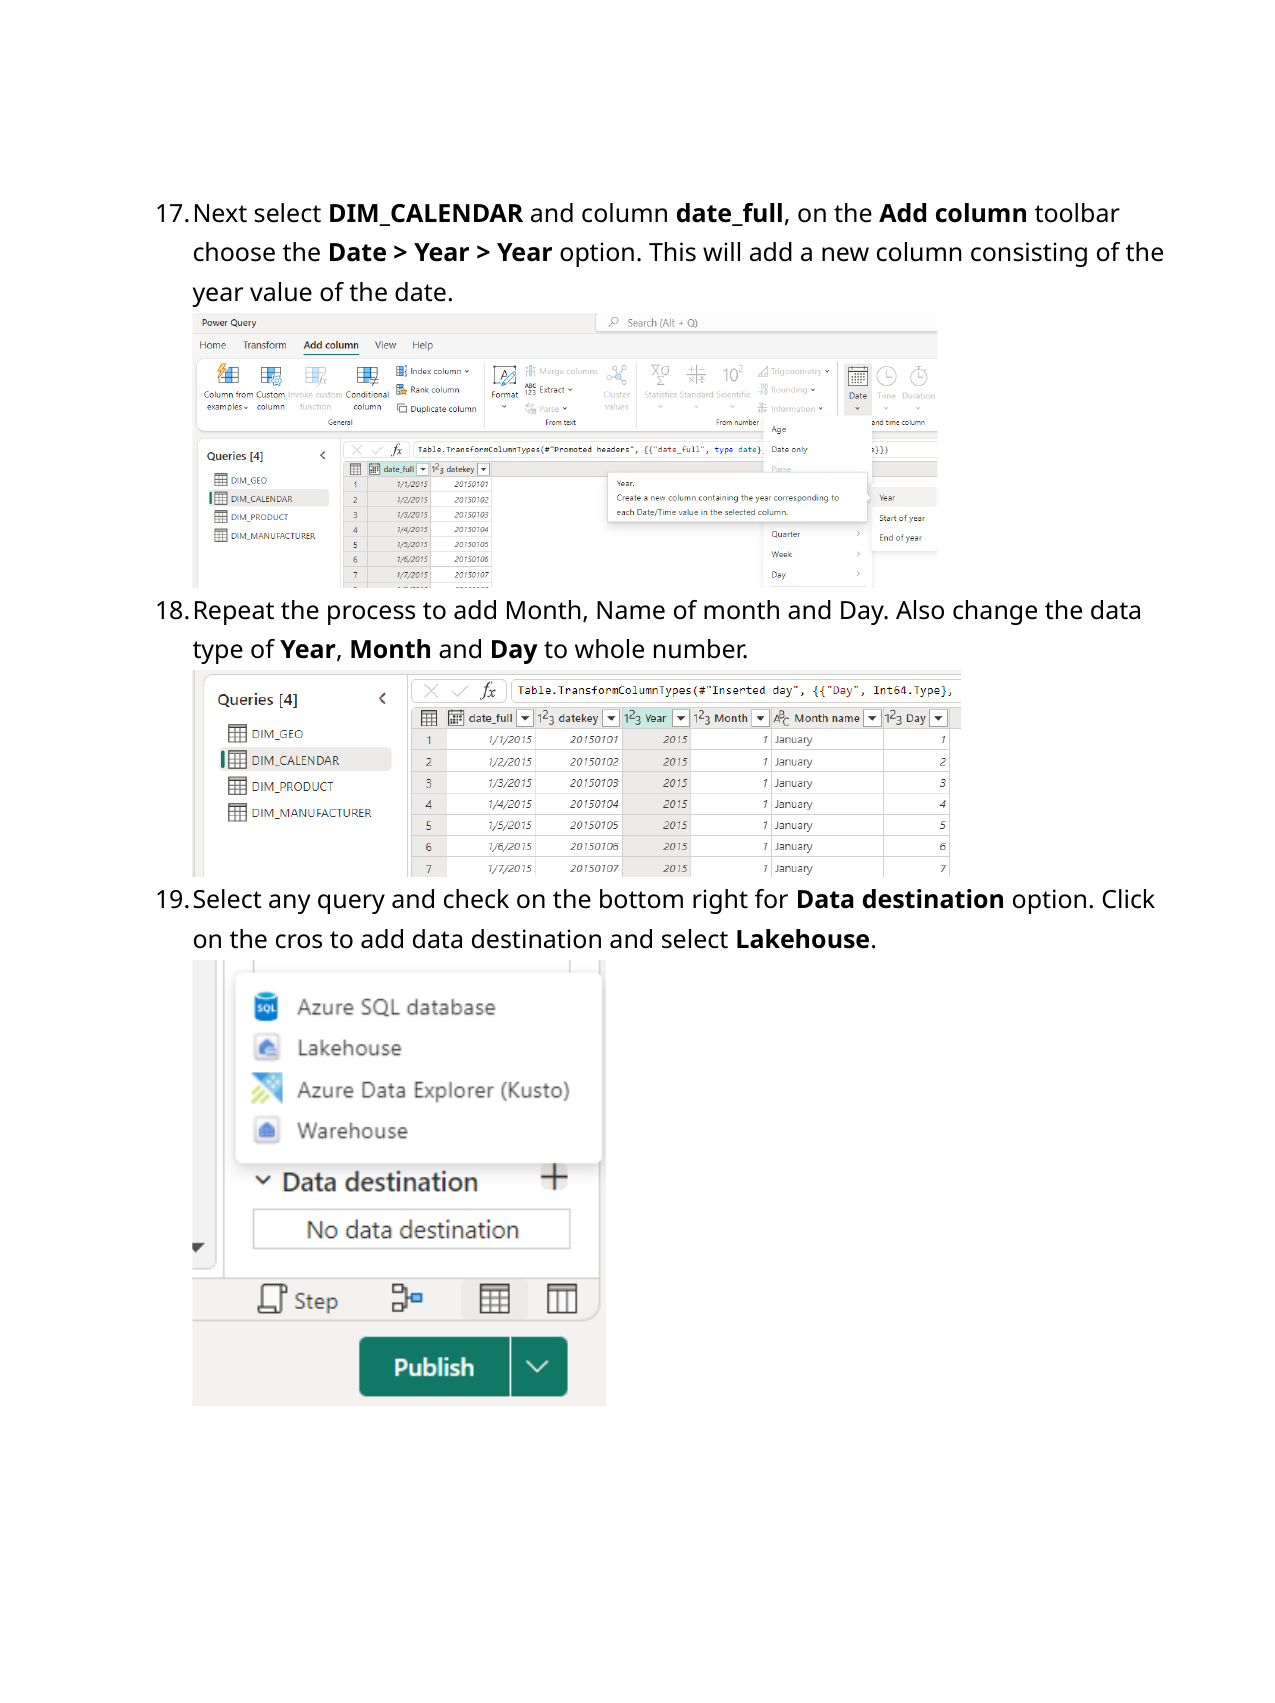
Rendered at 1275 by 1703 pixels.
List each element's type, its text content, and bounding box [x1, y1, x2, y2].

picture [192, 313, 938, 588]
picture [192, 960, 607, 1406]
picture [192, 670, 962, 877]
